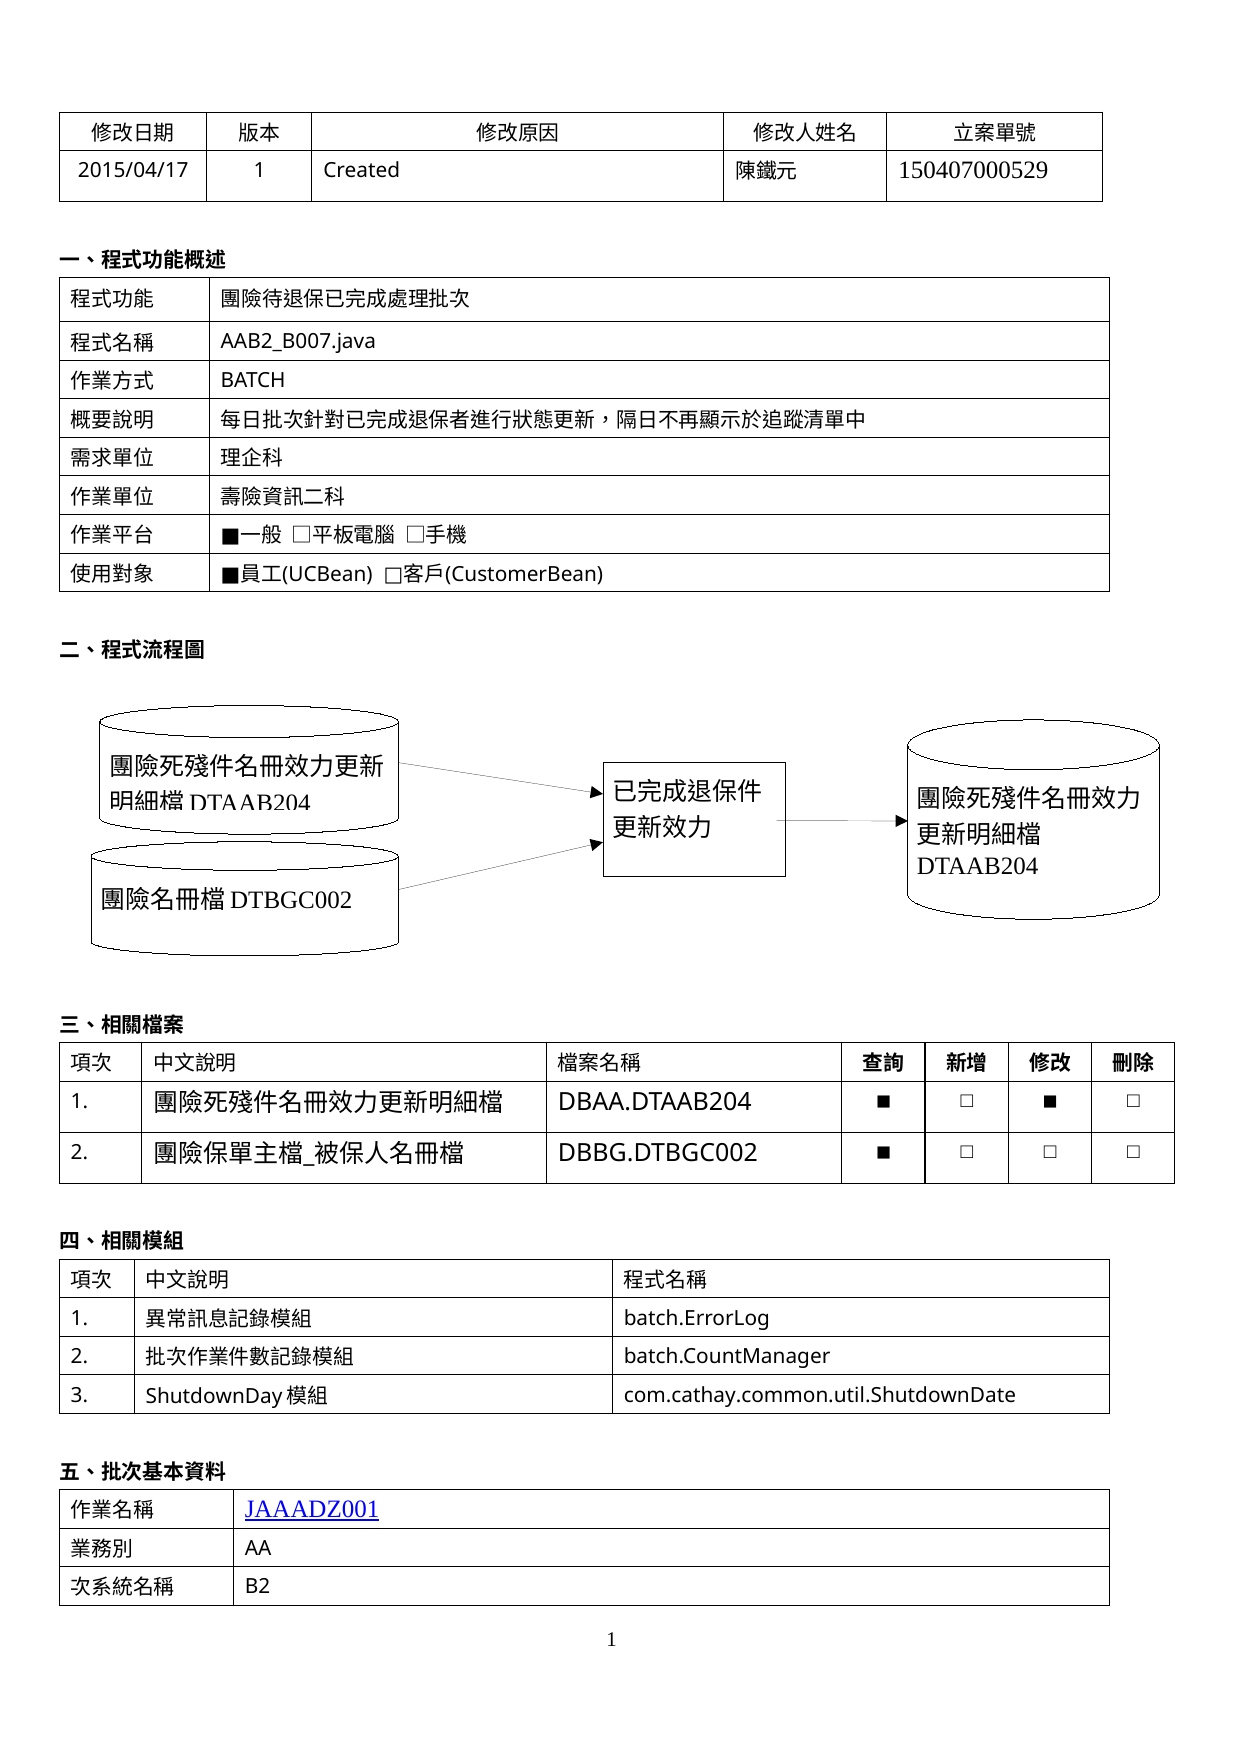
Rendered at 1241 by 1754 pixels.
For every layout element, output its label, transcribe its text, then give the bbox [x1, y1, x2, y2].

table_header 中文說明 [142, 1043, 546, 1081]
table_header 項次 [60, 1260, 134, 1297]
table_cell 2015/04/17 [60, 151, 206, 201]
text 二、程式流程圖 [59, 629, 1163, 667]
table_header 作業名稱 [60, 1490, 233, 1527]
table_cell 3. [60, 1375, 134, 1413]
table_cell ■一般 □平板電腦 □手機 [210, 515, 1109, 552]
table_cell 2. [60, 1337, 134, 1374]
table_cell 批次作業件數記錄模組 [135, 1337, 612, 1374]
table_header 項次 [60, 1043, 141, 1081]
text 五、批次基本資料 [59, 1451, 1163, 1489]
table_cell batch.ErrorLog [613, 1298, 1109, 1336]
table_cell DBAA.DTAAB204 [547, 1082, 841, 1132]
table_cell 作業平台 [60, 515, 209, 552]
table_cell 2. [60, 1133, 141, 1183]
table_cell AAB2_B007.java [210, 322, 1109, 360]
table_cell 作業單位 [60, 476, 209, 514]
table_cell 作業方式 [60, 361, 209, 398]
table_cell □ [1092, 1082, 1174, 1132]
table_header 查詢 [842, 1043, 924, 1081]
table_cell □ [926, 1082, 1008, 1132]
table_header 刪除 [1092, 1043, 1174, 1081]
table_cell batch.CountManager [613, 1337, 1109, 1374]
table_cell 概要說明 [60, 399, 209, 437]
table_cell 1. [60, 1082, 141, 1132]
table_cell Created [312, 151, 723, 201]
table_cell 使用對象 [60, 554, 209, 591]
table_cell 異常訊息記錄模組 [135, 1298, 612, 1336]
table_header 立案單號 [887, 113, 1102, 150]
table_cell 1. [60, 1298, 134, 1336]
table_cell □ [1092, 1133, 1174, 1183]
table_header 修改原因 [312, 113, 723, 150]
table_cell 團險死殘件名冊效力更新明細檔 [142, 1082, 546, 1132]
table_header 新增 [926, 1043, 1008, 1081]
table_header 檔案名稱 [547, 1043, 841, 1081]
table_header 程式名稱 [613, 1260, 1109, 1297]
text 四、相關模組 [59, 1221, 1163, 1259]
table_cell ■ [1009, 1082, 1091, 1132]
table_cell 需求單位 [60, 438, 209, 475]
table_header JAAADZ001 [234, 1490, 1109, 1527]
table_cell 陳鐵元 [724, 151, 886, 201]
table_header 修改 [1009, 1043, 1091, 1081]
table_cell 每日批次針對已完成退保者進行狀態更新，隔日不再顯示於追蹤清單中 [210, 399, 1109, 437]
table_header 團險待退保已完成處理批次 [210, 278, 1109, 321]
table_cell com.cathay.common.util.ShutdownDate [613, 1375, 1109, 1413]
table_cell □ [1009, 1133, 1091, 1183]
table_cell AA [234, 1529, 1109, 1566]
table_header 程式功能 [60, 278, 209, 321]
table_cell □ [926, 1133, 1008, 1183]
table_cell 壽險資訊二科 [210, 476, 1109, 514]
table_cell 1 [207, 151, 311, 201]
table_cell 次系統名稱 [60, 1567, 233, 1604]
table_cell ■ [842, 1082, 924, 1132]
table_cell 業務別 [60, 1529, 233, 1566]
table_header 修改日期 [60, 113, 206, 150]
table_header 修改人姓名 [724, 113, 886, 150]
table_cell ShutdownDay模組 [135, 1375, 612, 1413]
table_cell DBBG.DTBGC002 [547, 1133, 841, 1183]
table_cell 團險保單主檔_被保人名冊檔 [142, 1133, 546, 1183]
text 三、相關檔案 [59, 1004, 1163, 1042]
table_cell 程式名稱 [60, 322, 209, 360]
table_cell BATCH [210, 361, 1109, 398]
table_cell ■ [842, 1133, 924, 1183]
text 一、程式功能概述 [59, 240, 1163, 277]
table_cell B2 [234, 1567, 1109, 1604]
table_cell 理企科 [210, 438, 1109, 475]
table_header 版本 [207, 113, 311, 150]
table_header 中文說明 [135, 1260, 612, 1297]
table_cell ■員工(UCBean) □客戶(CustomerBean) [210, 554, 1109, 591]
table_cell 150407000529 [887, 151, 1102, 201]
